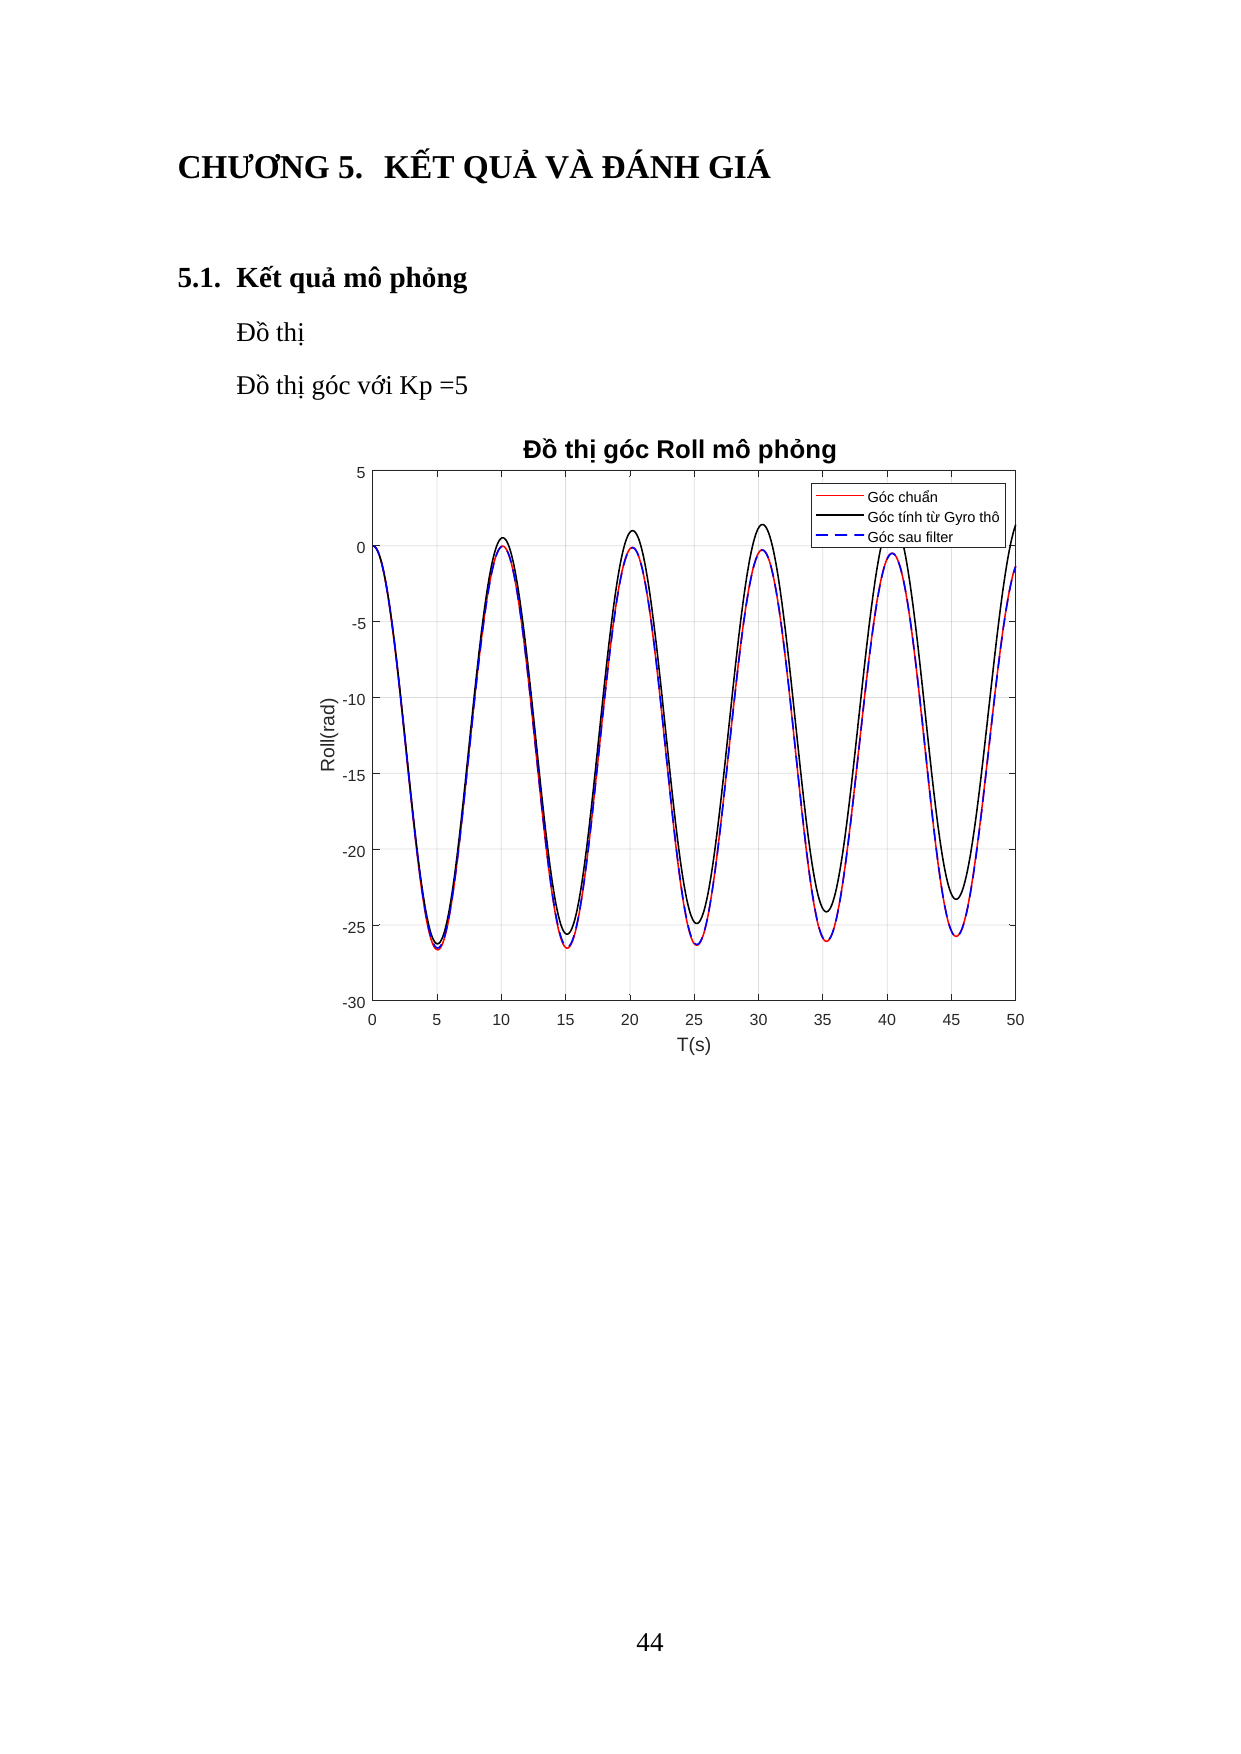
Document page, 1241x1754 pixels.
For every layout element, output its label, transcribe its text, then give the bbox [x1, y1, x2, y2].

text KẾT QUẢ VÀ ĐÁNH GIÁ [177, 148, 1122, 186]
text Đồ thị [177, 316, 1122, 347]
text Kết quả mô phỏng [177, 260, 1122, 293]
text Đồ thị góc với Kp =5 [177, 369, 1122, 400]
